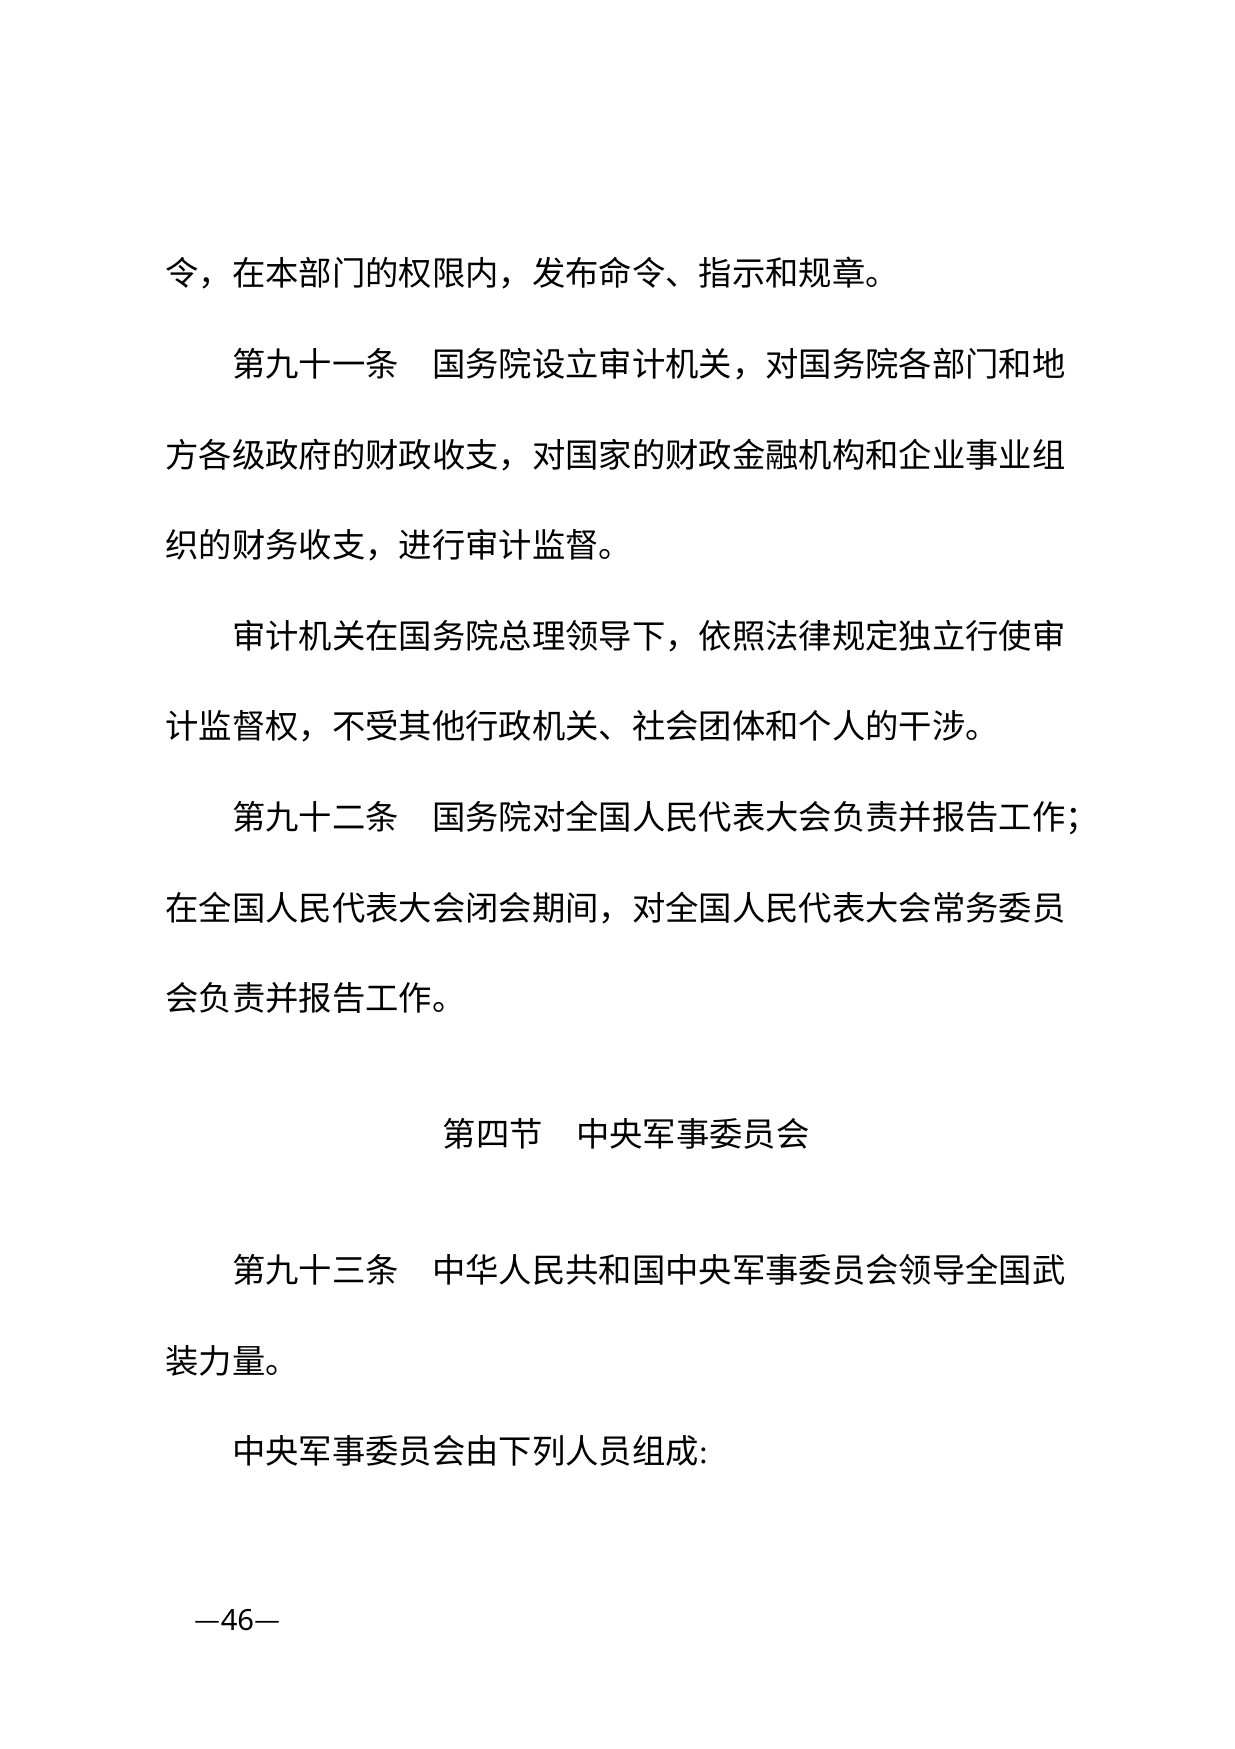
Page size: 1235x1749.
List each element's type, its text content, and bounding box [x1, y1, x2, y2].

text 第九十一条 国务院设立审计机关，对国务院各部门和地方各级政府的财政收支，对国家的财政金融机构和企业事业组织的财务收支，进行审计监督。 [165, 317, 1087, 588]
text 审计机关在国务院总理领导下，依照法律规定独立行使审计监督权，不受其他行政机关、社会团体和个人的干涉。 [165, 588, 1087, 770]
text 第九十二条 国务院对全国人民代表大会负责并报告工作；在全国人民代表大会闭会期间，对全国人民代表大会常务委员会负责并报告工作。 [165, 770, 1087, 1042]
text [165, 226, 1087, 317]
text 第四节 中央军事委员会 [165, 1087, 1087, 1177]
text 中央军事委员会由下列人员组成: [165, 1404, 1087, 1495]
text 第九十三条 中华人民共和国中央军事委员会领导全国武装力量。 [165, 1223, 1087, 1404]
